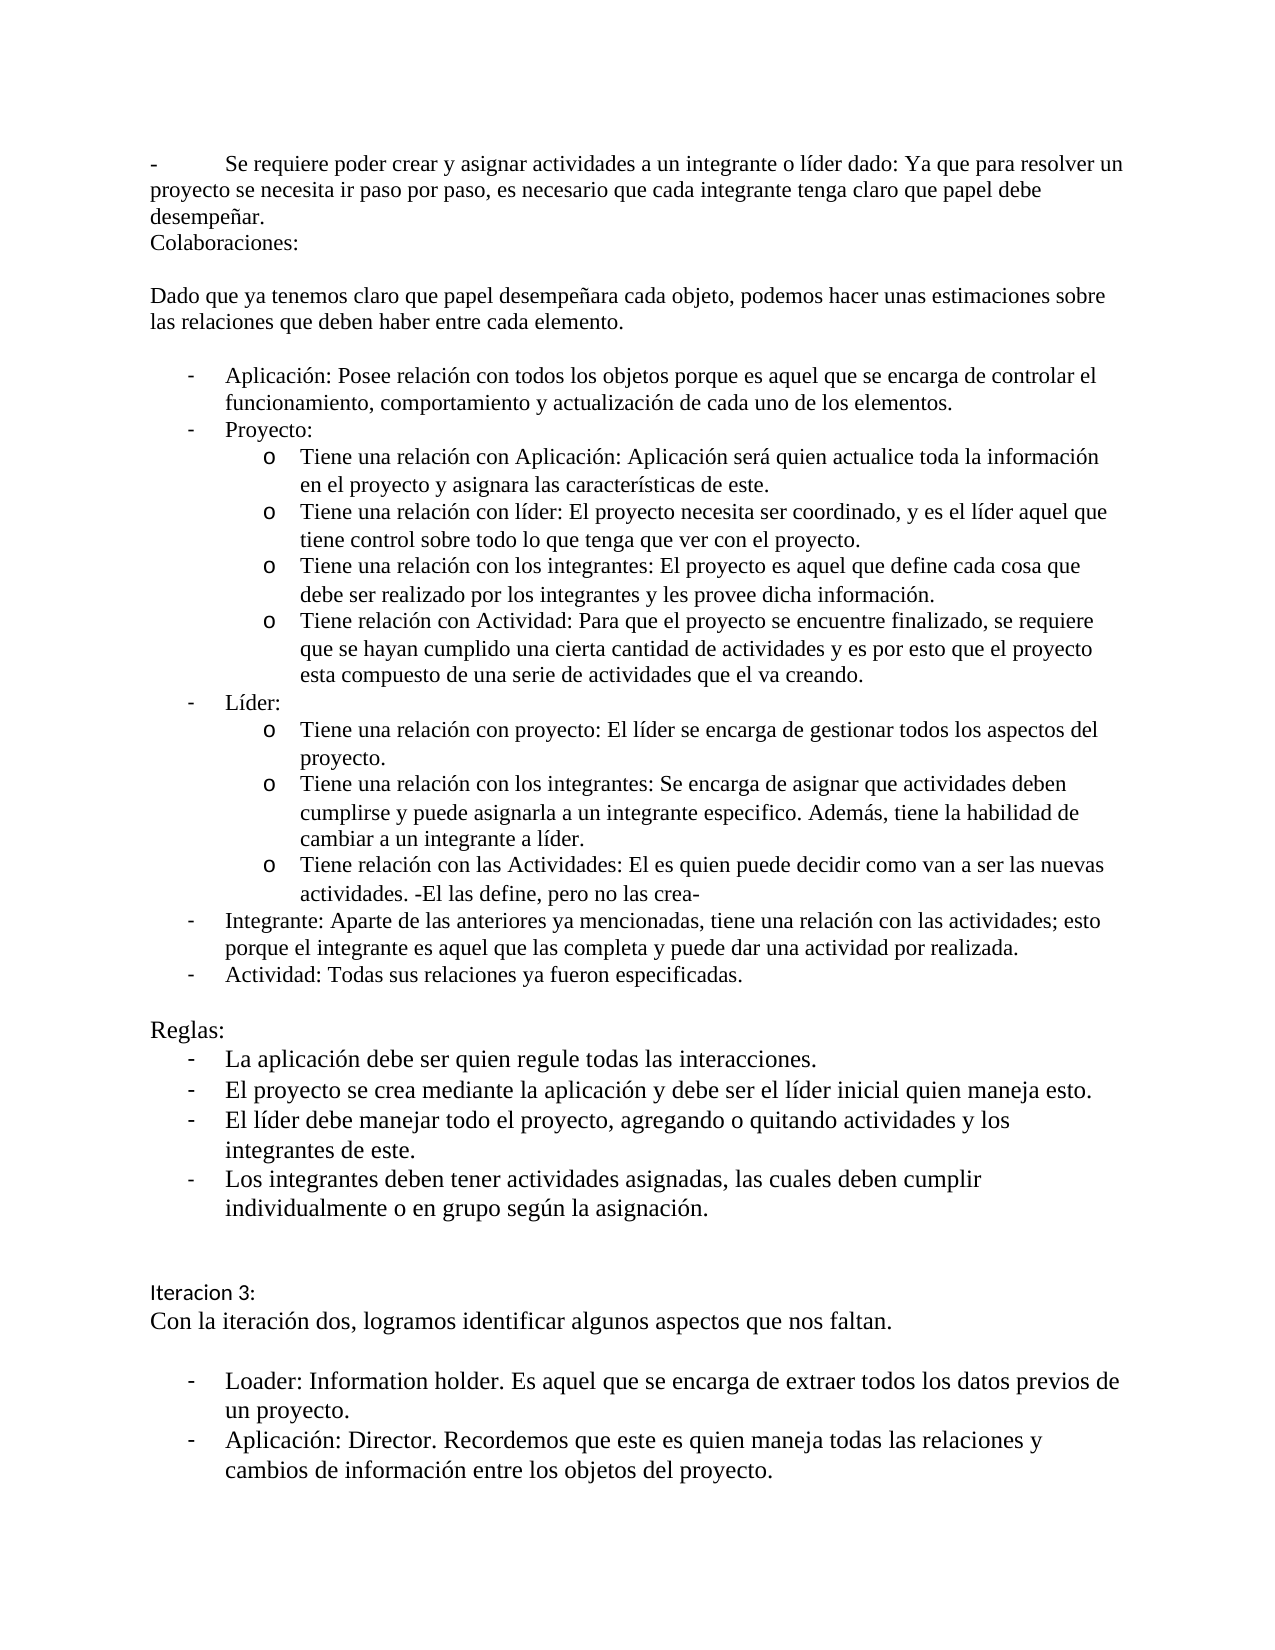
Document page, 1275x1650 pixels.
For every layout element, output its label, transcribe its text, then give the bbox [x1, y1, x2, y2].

list Loader: Information holder. Es aquel que se encarga de extraer todos los datos previos de un proyecto. [187, 1365, 1125, 1424]
text Colaboraciones: [150, 229, 1125, 255]
list Tiene relación con Actividad: Para que el proyecto se encuentre finalizado, se requiere que se hayan cumplido una cierta cantidad de actividades y es por esto que el proyecto esta compuesto de una serie de actividades que el va creando. [262, 607, 1125, 688]
list Aplicación: Director. Recordemos que este es quien maneja todas las relaciones y cambios de información entre los objetos del proyecto. [187, 1424, 1125, 1483]
list Tiene una relación con líder: El proyecto necesita ser coordinado, y es el líder aquel que tiene control sobre todo lo que tenga que ver con el proyecto. [262, 498, 1125, 552]
list La aplicación debe ser quien regule todas las interacciones. [187, 1043, 1125, 1074]
text Con la iteración dos, logramos identificar algunos aspectos que nos faltan. [150, 1306, 1125, 1365]
text Dado que ya tenemos claro que papel desempeñara cada objeto, podemos hacer unas estimaciones sobre las relaciones que deben haber entre cada elemento. [150, 282, 1125, 334]
list Proyecto: [187, 415, 1125, 443]
list Líder: [187, 688, 1125, 716]
list Los integrantes deben tener actividades asignadas, las cuales deben cumplir individualmente o en grupo según la asignación. [187, 1164, 1125, 1222]
text Iteracion 3: [150, 1278, 1125, 1306]
list Tiene una relación con proyecto: El líder se encarga de gestionar todos los aspectos del proyecto. [262, 716, 1125, 771]
text Reglas: [150, 1015, 1125, 1043]
list El líder debe manejar todo el proyecto, agregando o quitando actividades y los integrantes de este. [187, 1104, 1125, 1164]
list Tiene una relación con los integrantes: Se encarga de asignar que actividades deben cumplirse y puede asignarla a un integrante especifico. Además, tiene la habilidad de cambiar a un integrante a líder. [262, 771, 1125, 851]
list Tiene relación con las Actividades: El es quien puede decidir como van a ser las nuevas actividades. -El las define, pero no las crea- [262, 851, 1125, 906]
list Tiene una relación con Aplicación: Aplicación será quien actualice toda la información en el proyecto y asignara las características de este. [262, 443, 1125, 498]
text - Se requiere poder crear y asignar actividades a un integrante o líder dado: Ya que para resolver un proyecto se necesita ir paso por paso, es necesario que cada integrante tenga claro que papel debe desempeñar. [150, 150, 1125, 229]
list Aplicación: Posee relación con todos los objetos porque es aquel que se encarga de controlar el funcionamiento, comportamiento y actualización de cada uno de los elementos. [187, 361, 1125, 415]
list Tiene una relación con los integrantes: El proyecto es aquel que define cada cosa que debe ser realizado por los integrantes y les provee dicha información. [262, 552, 1125, 607]
list Actividad: Todas sus relaciones ya fueron especificadas. [187, 960, 1125, 988]
list El proyecto se crea mediante la aplicación y debe ser el líder inicial quien maneja esto. [187, 1074, 1125, 1104]
list Integrante: Aparte de las anteriores ya mencionadas, tiene una relación con las actividades; esto porque el integrante es aquel que las completa y puede dar una actividad por realizada. [187, 906, 1125, 960]
